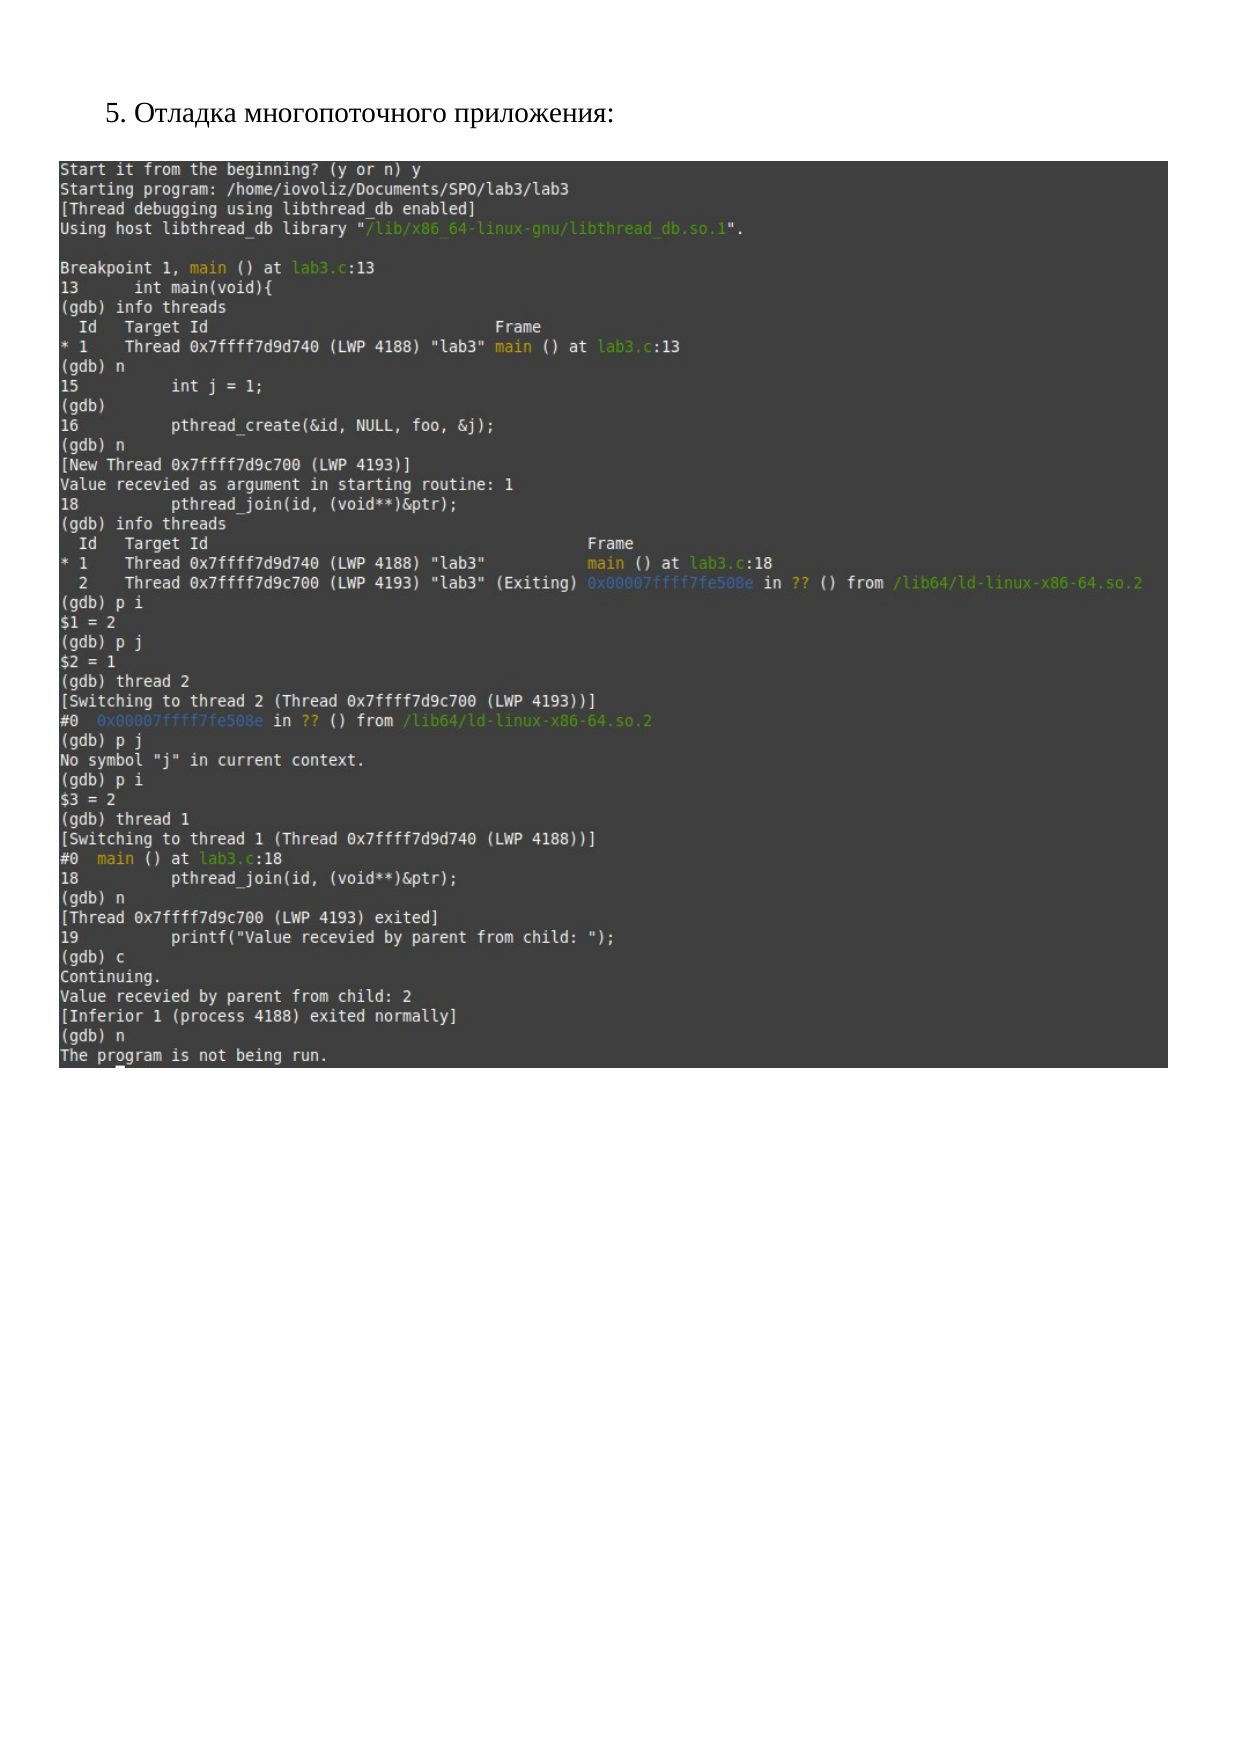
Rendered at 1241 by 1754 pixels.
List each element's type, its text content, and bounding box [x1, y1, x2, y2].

picture [59, 161, 1168, 1068]
list Отладка многопоточного приложения: [105, 95, 1207, 128]
